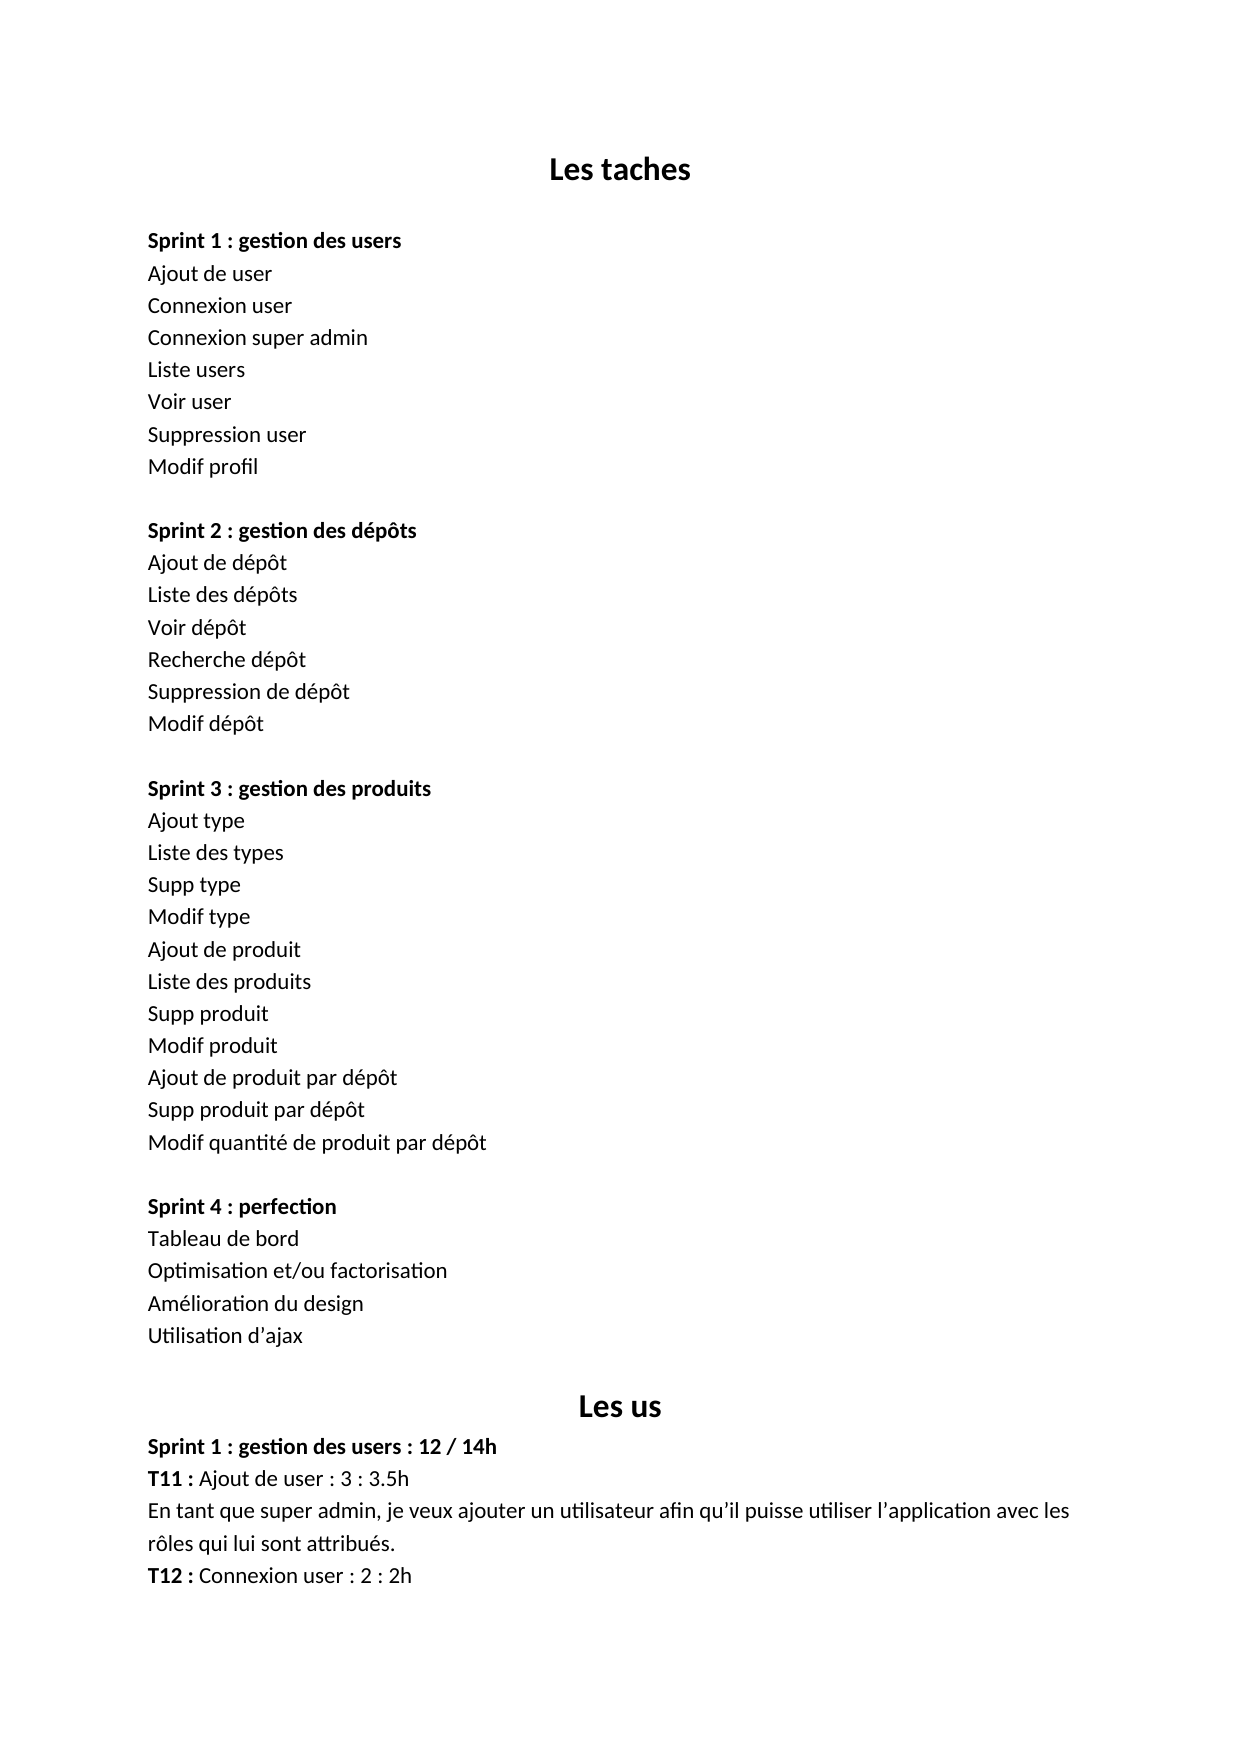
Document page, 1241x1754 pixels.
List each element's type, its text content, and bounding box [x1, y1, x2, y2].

text Connexion user [148, 291, 1093, 319]
text Ajout de produit [148, 935, 1093, 963]
text Modif type [148, 902, 1093, 931]
text Liste des dépôts [148, 581, 1093, 609]
text Supp produit par dépôt [148, 1096, 1093, 1124]
text Sprint 2 : gestion des dépôts [148, 516, 1093, 544]
text Les taches [148, 148, 1093, 188]
text T12 : Connexion user : 2 : 2h [148, 1561, 1093, 1589]
text Ajout de user [148, 259, 1093, 287]
text Suppression user [148, 420, 1093, 448]
text Sprint 1 : gestion des users : 12 / 14h [148, 1432, 1093, 1460]
text T11 : Ajout de user : 3 : 3.5h [148, 1464, 1093, 1492]
text Recherche dépôt [148, 645, 1093, 673]
text Modif produit [148, 1031, 1093, 1059]
text Ajout de produit par dépôt [148, 1063, 1093, 1091]
text Sprint 1 : gestion des users [148, 227, 1093, 254]
text Amélioration du design [148, 1289, 1093, 1317]
text Liste des types [148, 838, 1093, 866]
text Connexion super admin [148, 323, 1093, 351]
text Supp type [148, 870, 1093, 898]
text Suppression de dépôt [148, 677, 1093, 705]
text En tant que super admin, je veux ajouter un utilisateur afin qu’il puisse utiliser l’application avec les rôles qui lui sont attribués. [148, 1496, 1093, 1557]
text Voir user [148, 387, 1093, 416]
text Modif quantité de produit par dépôt [148, 1128, 1093, 1156]
text Ajout de dépôt [148, 548, 1093, 576]
text Modif profil [148, 452, 1093, 480]
text Voir dépôt [148, 613, 1093, 641]
text Sprint 4 : perfection [148, 1192, 1093, 1220]
text Supp produit [148, 999, 1093, 1027]
text Utilisation d’ajax [148, 1321, 1093, 1349]
text Liste users [148, 355, 1093, 383]
text Optimisation et/ou factorisation [148, 1257, 1093, 1284]
text Les us [148, 1385, 1093, 1426]
text Liste des produits [148, 967, 1093, 995]
text Sprint 3 : gestion des produits [148, 774, 1093, 802]
text Tableau de bord [148, 1224, 1093, 1252]
text Modif dépôt [148, 709, 1093, 737]
text Ajout type [148, 806, 1093, 834]
